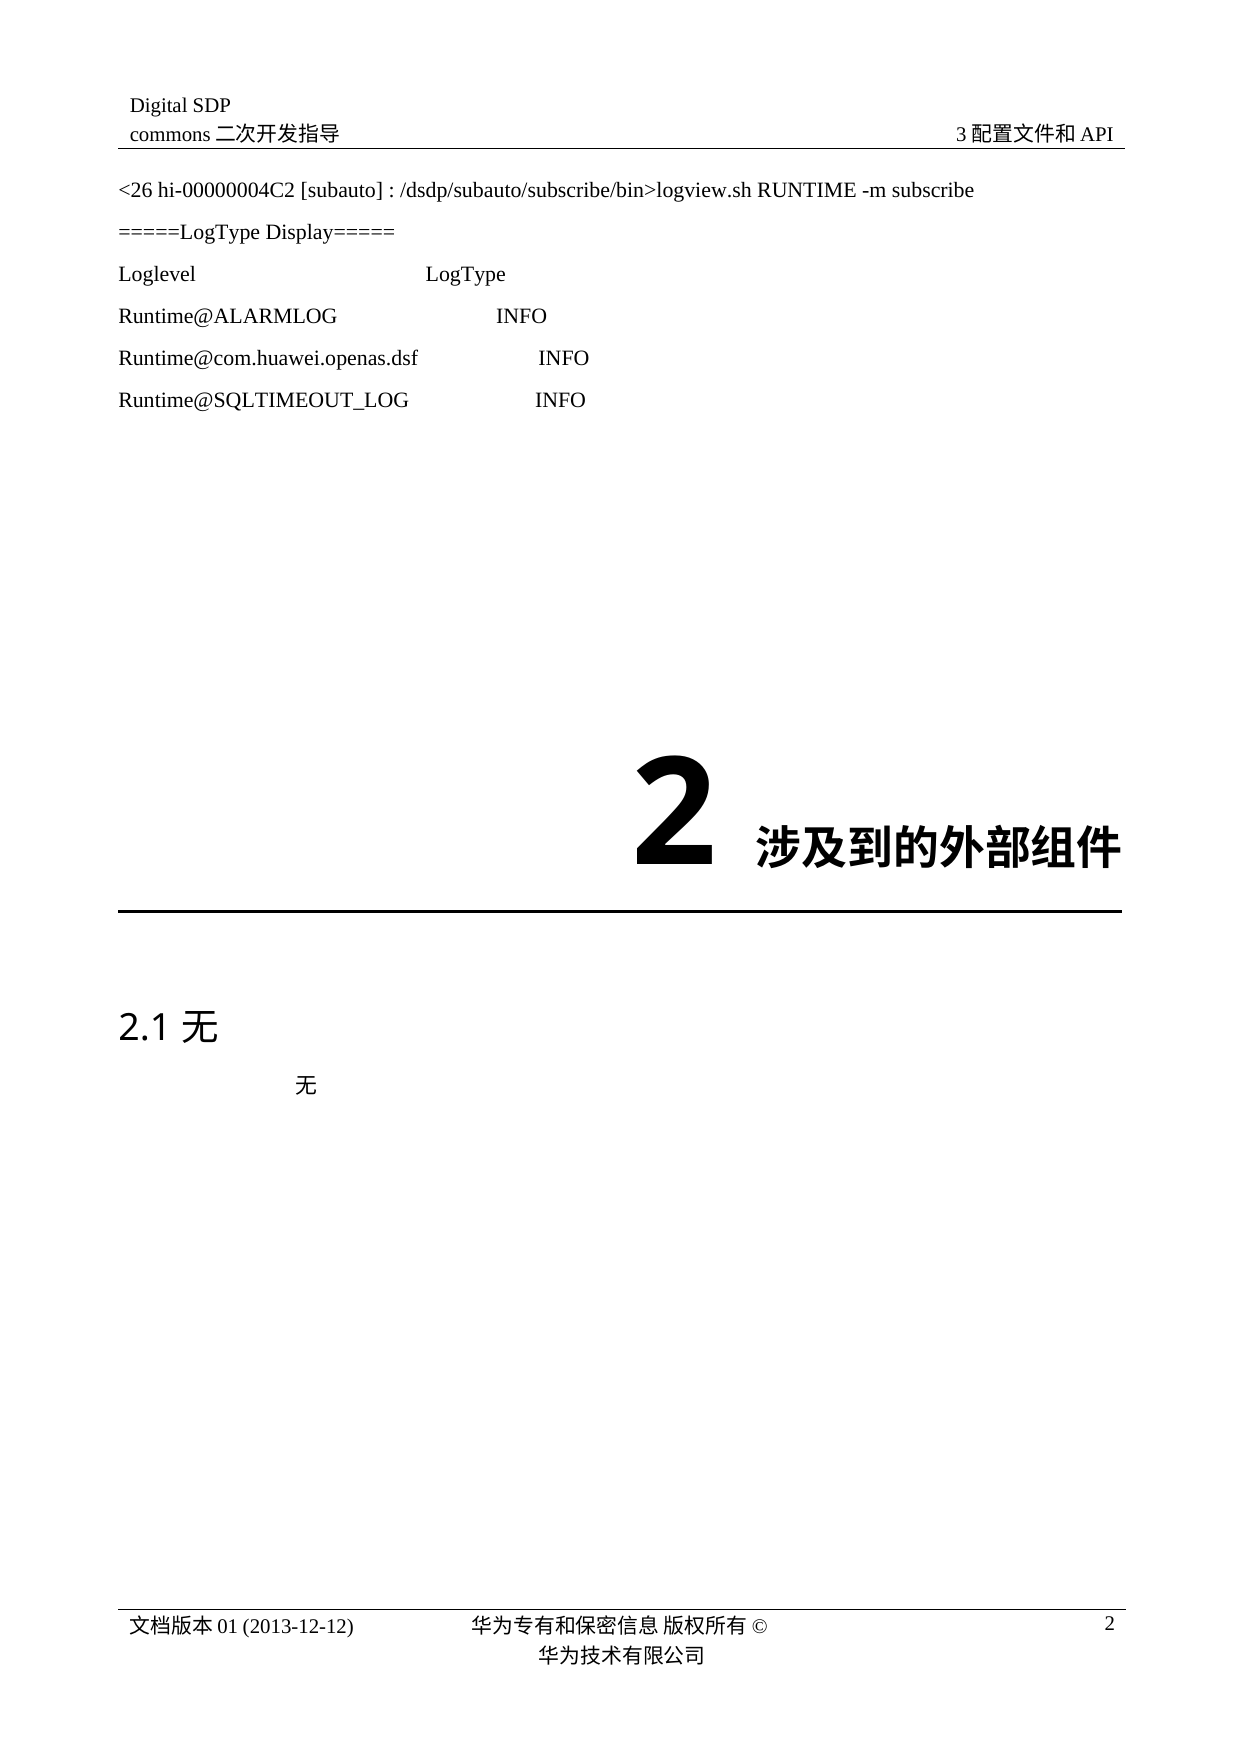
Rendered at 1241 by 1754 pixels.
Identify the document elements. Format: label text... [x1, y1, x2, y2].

text Runtime@ALARMLOG INFO [118, 303, 1122, 328]
text Runtime@SQLTIMEOUT_LOG INFO [118, 387, 1122, 412]
text =====LogType Display===== [118, 219, 1122, 244]
subtitle 无 [118, 997, 1122, 1051]
subtitle 涉及到的外部组件 [118, 704, 1122, 910]
text 无 [295, 1068, 1122, 1100]
text Loglevel LogType [118, 261, 1122, 286]
text Runtime@com.huawei.openas.dsf INFO [118, 345, 1122, 370]
text <26 hi-00000004C2 [subauto] : /dsdp/subauto/subscribe/bin>logview.sh RUNTIME -m subscribe [118, 177, 1122, 202]
